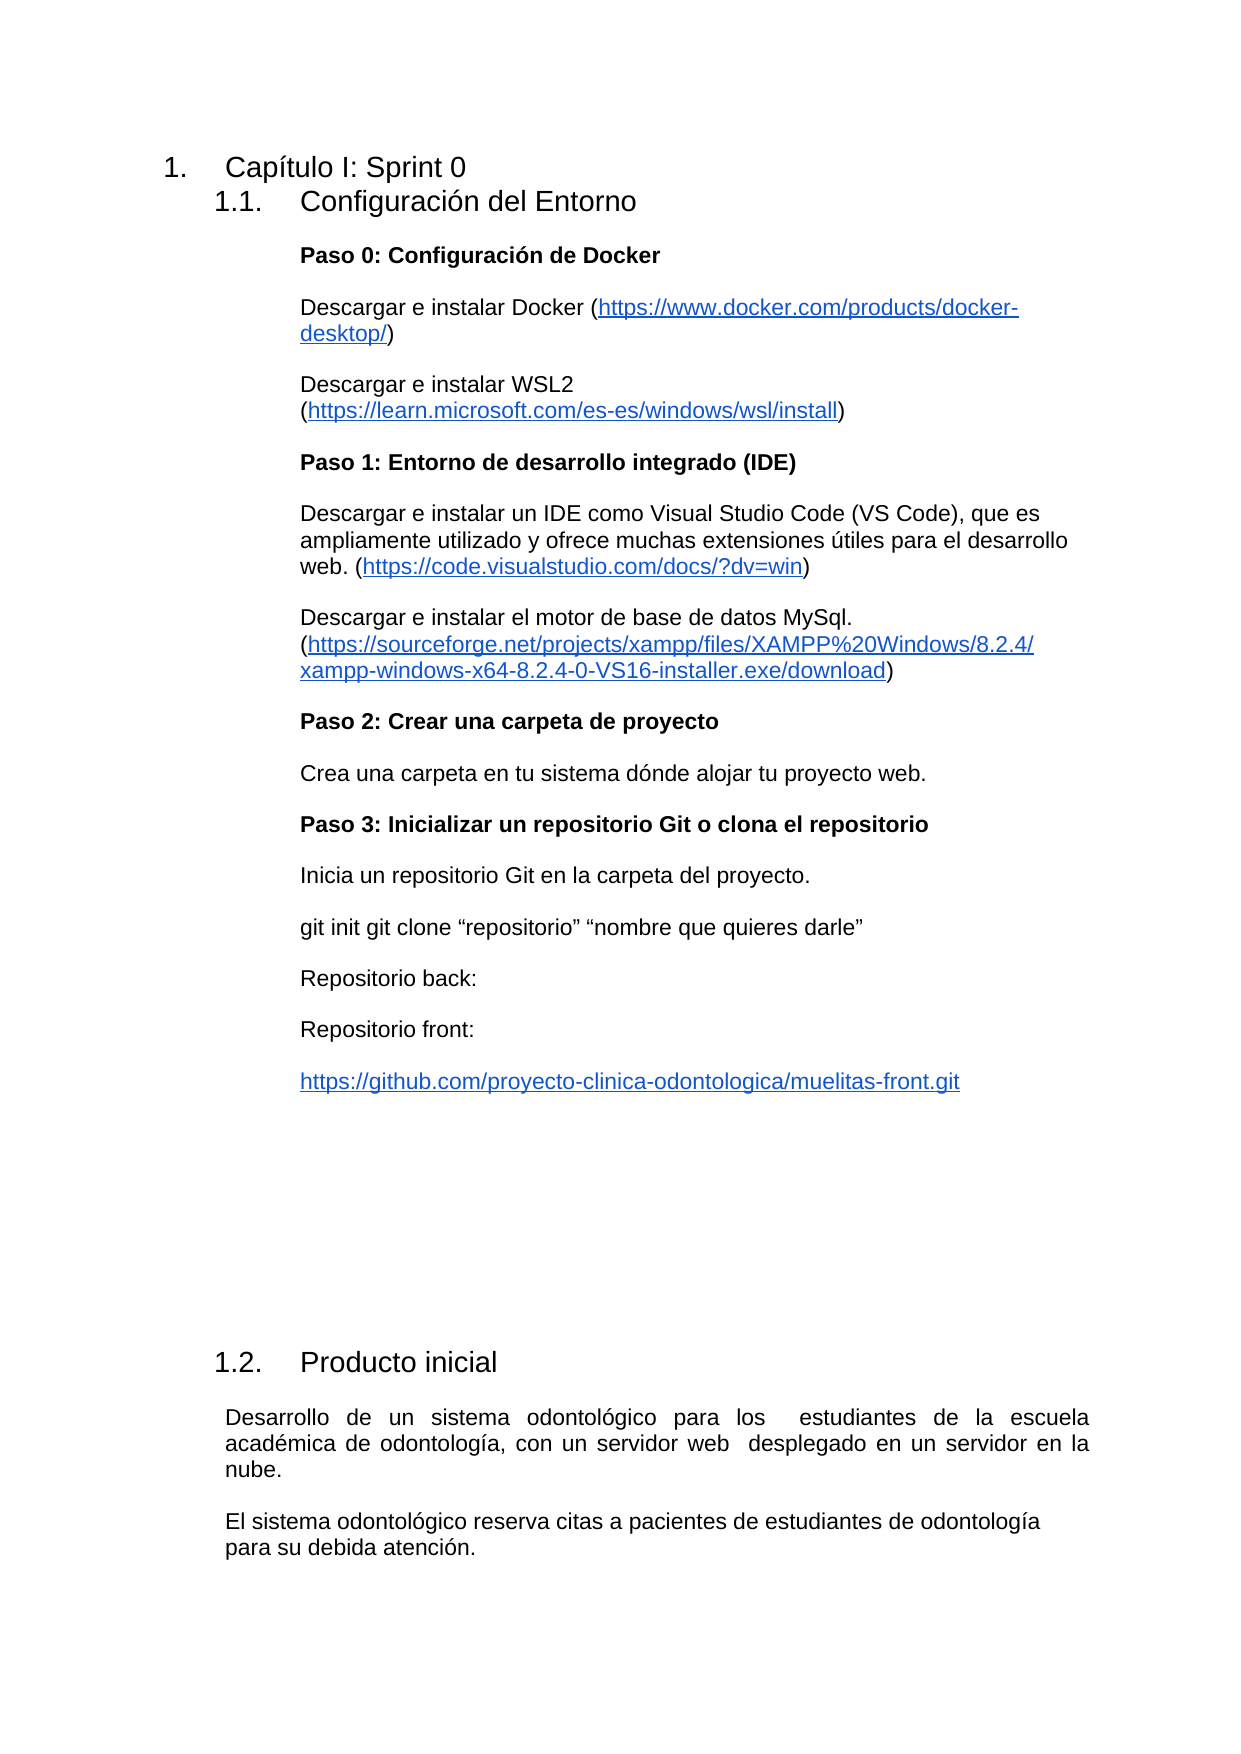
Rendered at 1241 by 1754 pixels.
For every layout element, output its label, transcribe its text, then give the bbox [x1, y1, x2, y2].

text https://github.com/proyecto-clinica-odontologica/muelitas-front.git [225, 1068, 1090, 1094]
text Repositorio front: [300, 1016, 1090, 1043]
text Paso 2: Crear una carpeta de proyecto [225, 708, 1090, 735]
text Inicia un repositorio Git en la carpeta del proyecto. [300, 862, 1090, 889]
text Desarrollo de un sistema odontológico para los estudiantes de la escuela académica de odontología, con un servidor web desplegado en un servidor en la nube. [225, 1404, 1090, 1483]
text git init git clone “repositorio” “nombre que quieres darle” [300, 914, 1090, 940]
text Paso 3: Inicializar un repositorio Git o clona el repositorio [225, 811, 1090, 837]
subtitle Capítulo I: Sprint 0 [187, 150, 1090, 183]
subtitle Configuración del Entorno [262, 183, 1090, 217]
text Descargar e instalar Docker (https://www.docker.com/products/docker-desktop/) [300, 293, 1090, 346]
text El sistema odontológico reserva citas a pacientes de estudiantes de odontología para su debida atención. [225, 1508, 1090, 1560]
text Repositorio back: [300, 965, 1090, 991]
text Crea una carpeta en tu sistema dónde alojar tu proyecto web. [225, 760, 1090, 786]
text Paso 1: Entorno de desarrollo integrado (IDE) [300, 449, 1090, 475]
subtitle Producto inicial [262, 1345, 1090, 1379]
text Descargar e instalar un IDE como Visual Studio Code (VS Code), que es ampliamente utilizado y ofrece muchas extensiones útiles para el desarrollo web. (https://code.visualstudio.com/docs/?dv=win) [300, 500, 1090, 579]
text Paso 0: Configuración de Docker [300, 242, 1090, 268]
text Descargar e instalar el motor de base de datos MySql. (https://sourceforge.net/projects/xampp/files/XAMPP%20Windows/8.2.4/xampp-windows-x64-8.2.4-0-VS16-installer.exe/download) [300, 604, 1090, 683]
text Descargar e instalar WSL2 (https://learn.microsoft.com/es-es/windows/wsl/install) [300, 371, 1090, 424]
